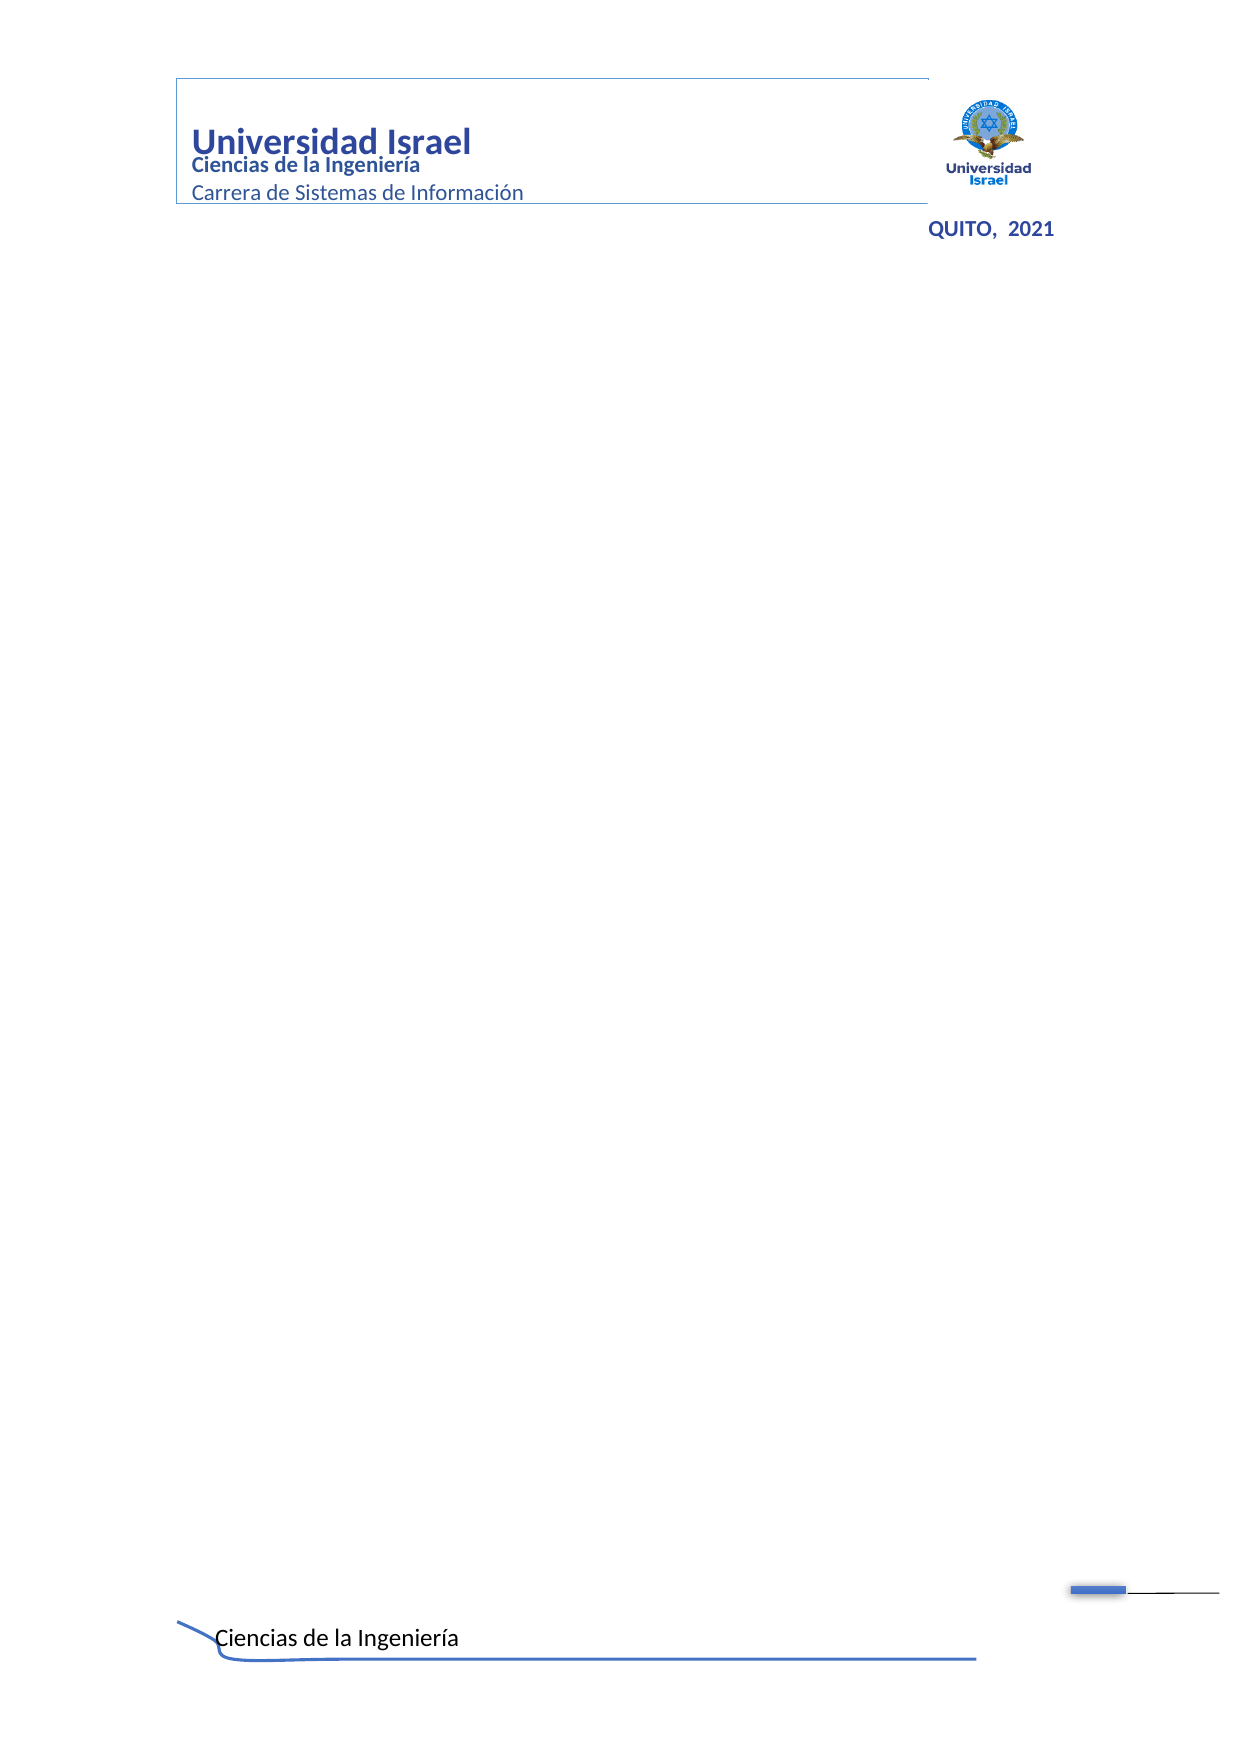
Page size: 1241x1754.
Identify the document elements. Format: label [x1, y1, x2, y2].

picture [927, 80, 1049, 204]
